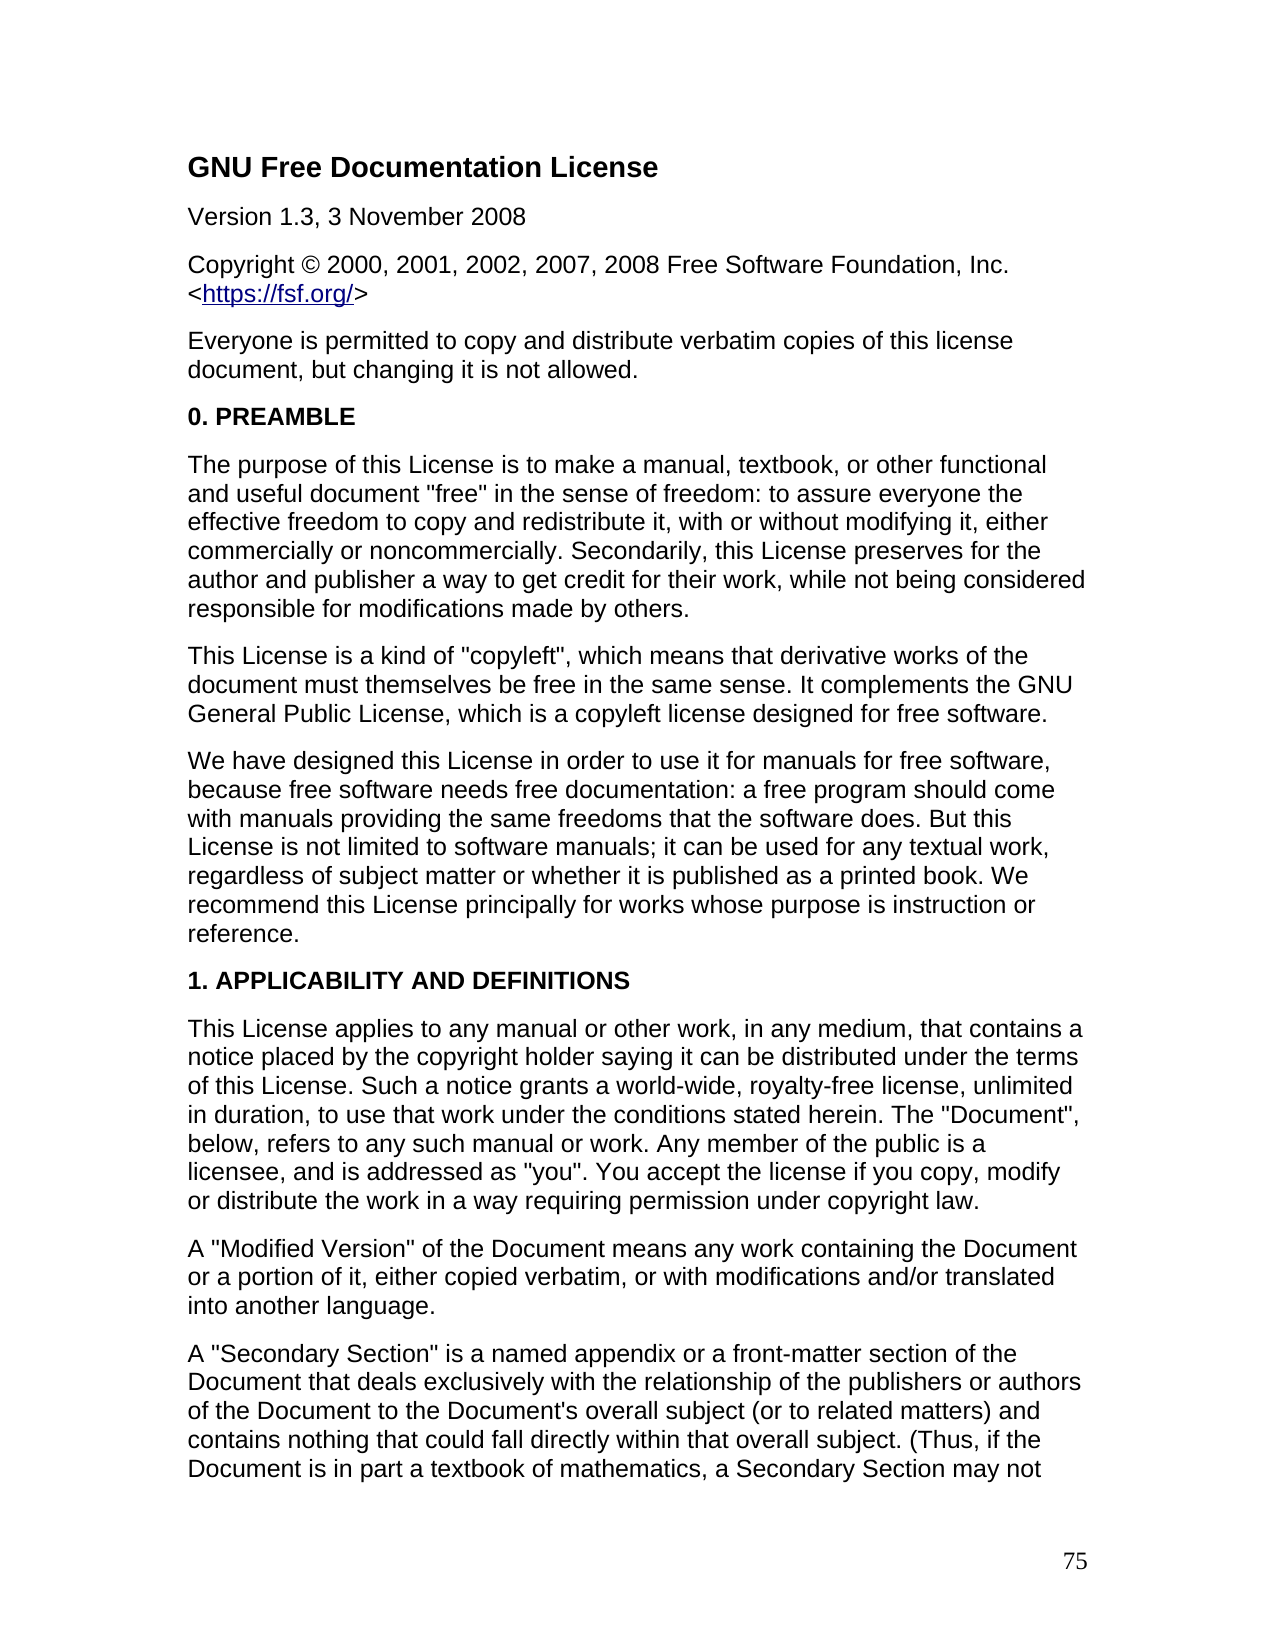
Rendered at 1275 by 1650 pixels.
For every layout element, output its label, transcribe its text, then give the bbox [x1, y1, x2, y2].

text A "Modified Version" of the Document means any work containing the Document or a portion of it, either copied verbatim, or with modifications and/or translated into another language. [187, 1233, 1087, 1320]
text Everyone is permitted to copy and distribute verbatim copies of this license document, but changing it is not allowed. [187, 326, 1087, 383]
text We have designed this License in order to use it for manuals for free software, because free software needs free documentation: a free program should come with manuals providing the same freedoms that the software does. But this License is not limited to software manuals; it can be used for any textual work, regardless of subject matter or whether it is published as a printed book. We recommend this License principally for works whose purpose is instruction or reference. [187, 746, 1087, 947]
text Copyright © 2000, 2001, 2002, 2007, 2008 Free Software Foundation, Inc. <https://fsf.org/> [187, 250, 1087, 307]
text This License applies to any manual or other work, in any medium, that contains a notice placed by the copyright holder saying it can be distributed under the terms of this License. Such a notice grants a world-wide, royalty-free license, unlimited in duration, to use that work under the conditions stated herein. The "Document", below, refers to any such manual or work. Any member of the public is a licensee, and is addressed as "you". You accept the license if you copy, modify or distribute the work in a way requiring permission under copyright law. [187, 1013, 1087, 1215]
text This License is a kind of "copyleft", which means that derivative works of the document must themselves be free in the same sense. It complements the GNU General Public License, which is a copyleft license designed for free software. [187, 641, 1087, 727]
text 0. PREAMBLE [187, 402, 1087, 431]
text The purpose of this License is to make a manual, textbook, or other functional and useful document "free" in the sense of freedom: to assure everyone the effective freedom to copy and redistribute it, with or without modifying it, either commercially or noncommercially. Secondarily, this License preserves for the author and publisher a way to get credit for their work, while not being considered responsible for modifications made by others. [187, 450, 1087, 622]
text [187, 1338, 1087, 1482]
text 1. APPLICABILITY AND DEFINITIONS [187, 966, 1087, 995]
text Version 1.3, 3 November 2008 [187, 202, 1087, 231]
text GNU Free Documentation License [187, 150, 1087, 183]
